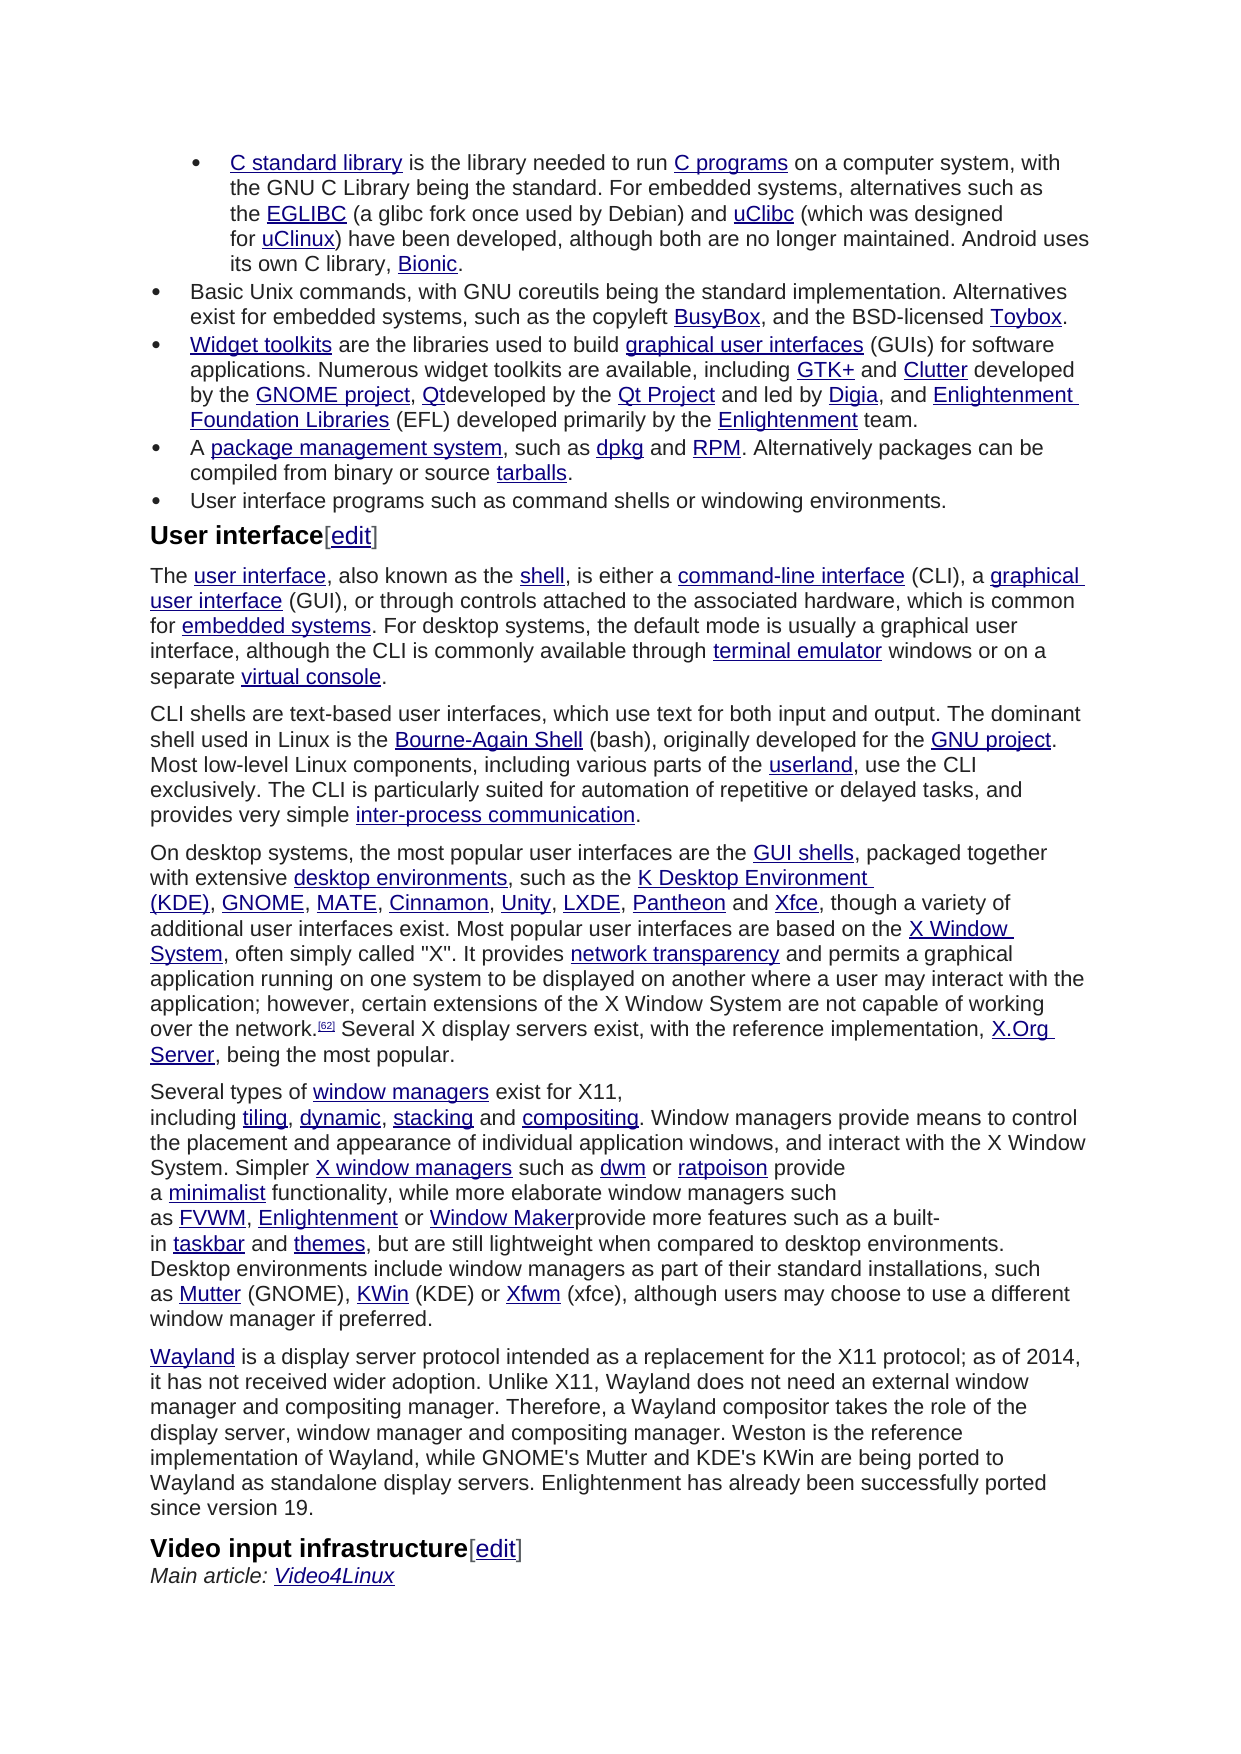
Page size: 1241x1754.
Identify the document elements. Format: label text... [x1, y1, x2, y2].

list User interface programs such as command shells or windowing environments. [152, 488, 1090, 513]
text Video input infrastructure[edit] [150, 1533, 1090, 1563]
list A package management system, such as dpkg and RPM. Alternatively packages can be compiled from binary or source tarballs. [152, 435, 1090, 485]
list C standard library is the library needed to run C programs on a computer system, with the GNU C Library being the standard. For embedded systems, alternatives such as the EGLIBC (a glibc fork once used by Debian) and uClibc (which was designed for uClinux) have been developed, although both are no longer maintained. Android uses its own C library, Bionic. [192, 150, 1090, 276]
text Several types of window managers exist for X11, including tiling, dynamic, stacking and compositing. Window managers provide means to control the placement and appearance of individual application windows, and interact with the X Window System. Simpler X window managers such as dwm or ratpoison provide a minimalist functionality, while more elaborate window managers such as FVWM, Enlightenment or Window Makerprovide more features such as a built-in taskbar and themes, but are still lightweight when compared to desktop environments. Desktop environments include window managers as part of their standard installations, such as Mutter (GNOME), KWin (KDE) or Xfwm (xfce), although users may choose to use a different window manager if preferred. [150, 1079, 1090, 1331]
text On desktop systems, the most popular user interfaces are the GUI shells, packaged together with extensive desktop environments, such as the K Desktop Environment (KDE), GNOME, MATE, Cinnamon, Unity, LXDE, Pantheon and Xfce, though a variety of additional user interfaces exist. Most popular user interfaces are based on the X Window System, often simply called "X". It provides network transparency and permits a graphical application running on one system to be displayed on another where a user may interact with the application; however, certain extensions of the X Window System are not capable of working over the network.[62] Several X display servers exist, with the reference implementation, X.Org Server, being the most popular. [150, 840, 1090, 1067]
text The user interface, also known as the shell, is either a command-line interface (CLI), a graphical user interface (GUI), or through controls attached to the associated hardware, which is common for embedded systems. For desktop systems, the default mode is usually a graphical user interface, although the CLI is commonly available through terminal emulator windows or on a separate virtual console. [150, 563, 1090, 689]
text Main article: Video4Linux [150, 1563, 1090, 1588]
text CLI shells are text-based user interfaces, which use text for both input and output. The dominant shell used in Linux is the Bourne-Again Shell (bash), originally developed for the GNU project. Most low-level Linux components, including various parts of the userland, use the CLI exclusively. The CLI is particularly suited for automation of repetitive or delayed tasks, and provides very simple inter-process communication. [150, 701, 1090, 827]
text Wayland is a display server protocol intended as a replacement for the X11 protocol; as of 2014, it has not received wider adoption. Unlike X11, Wayland does not need an external window manager and compositing manager. Therefore, a Wayland compositor takes the role of the display server, window manager and compositing manager. Weston is the reference implementation of Wayland, while GNOME's Mutter and KDE's KWin are being ported to Wayland as standalone display servers. Enlightenment has already been successfully ported since version 19. [150, 1344, 1090, 1520]
list Basic Unix commands, with GNU coreutils being the standard implementation. Alternatives exist for embedded systems, such as the copyleft BusyBox, and the BSD-licensed Toybox. [152, 278, 1090, 329]
list Widget toolkits are the libraries used to build graphical user interfaces (GUIs) for software applications. Numerous widget toolkits are available, including GTK+ and Clutter developed by the GNOME project, Qtdeveloped by the Qt Project and led by Digia, and Enlightenment Foundation Libraries (EFL) developed primarily by the Enlightenment team. [152, 331, 1090, 432]
text User interface[edit] [150, 520, 1090, 550]
